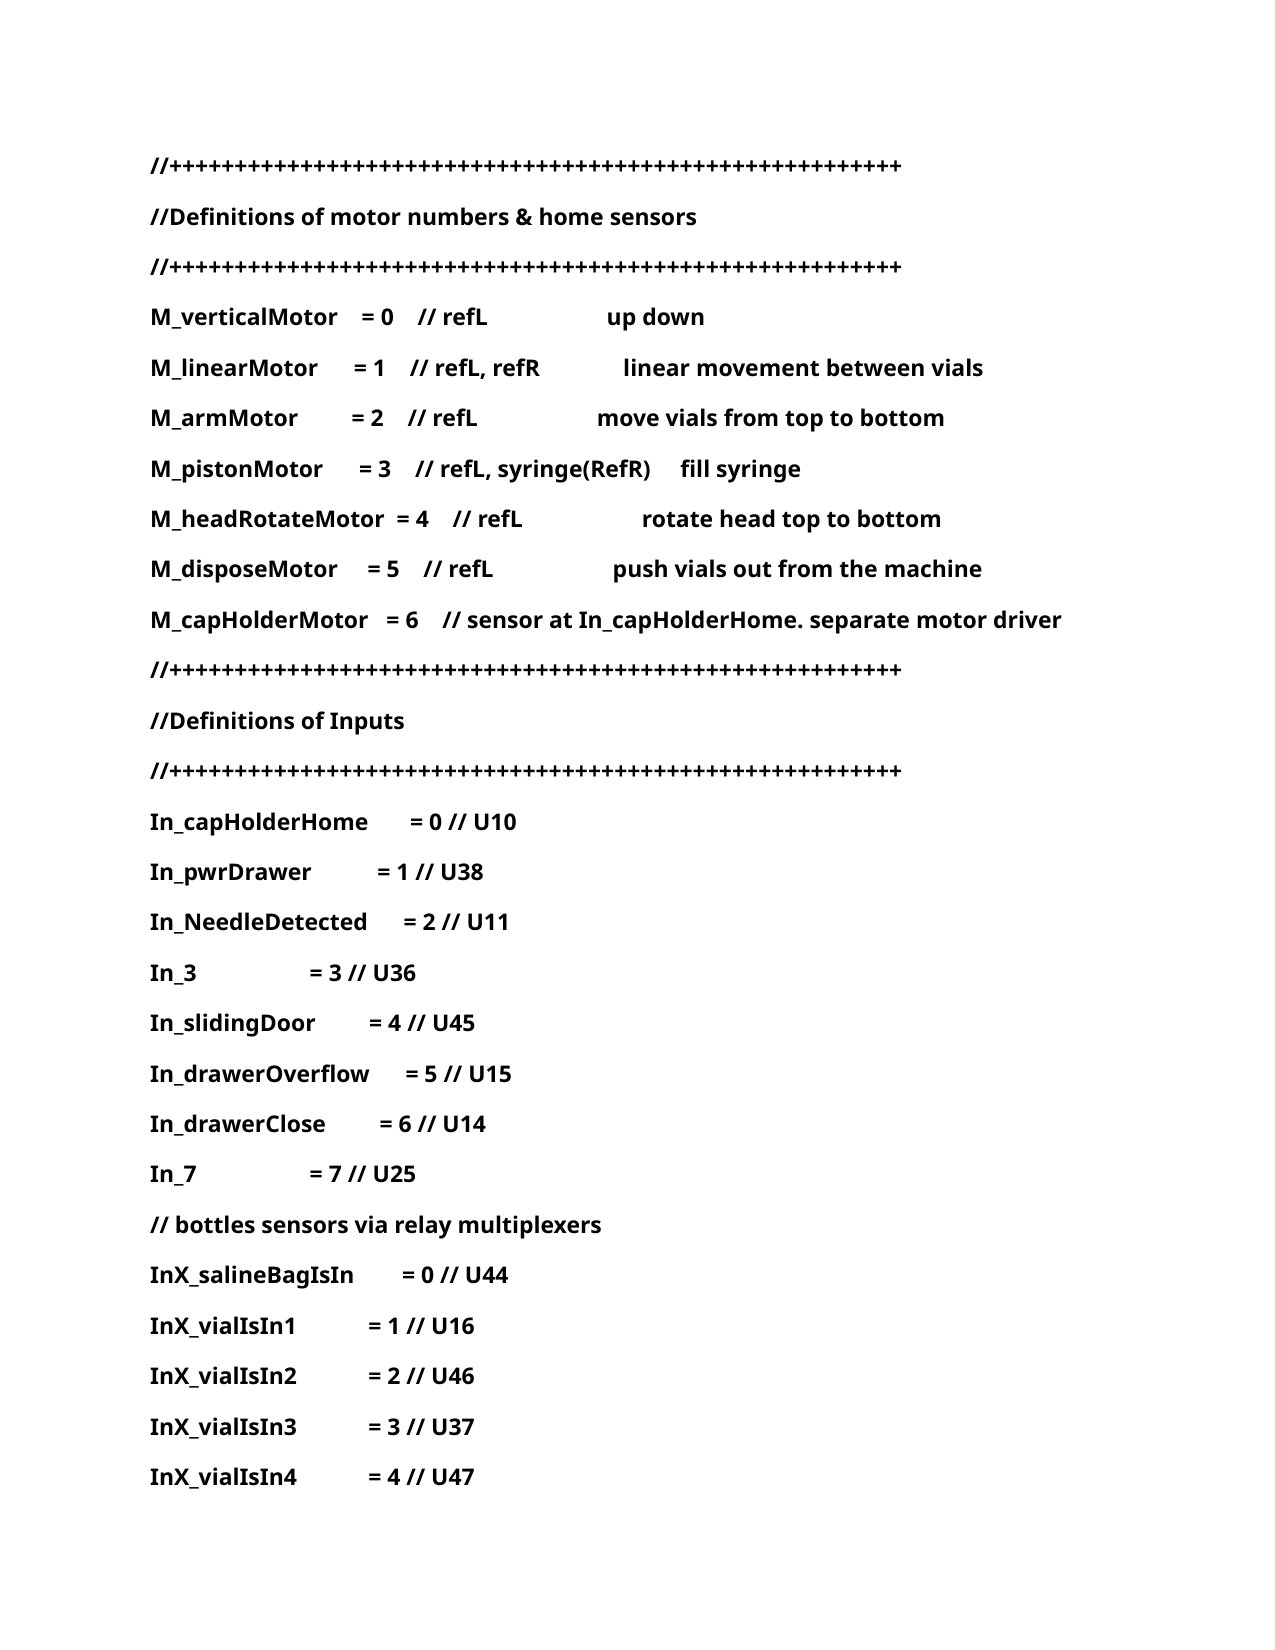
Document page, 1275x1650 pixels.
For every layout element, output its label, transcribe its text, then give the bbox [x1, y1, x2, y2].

text InX_salineBagIsIn = 0 // U44 [150, 1259, 1125, 1290]
text M_armMotor = 2 // refL move vials from top to bottom [150, 402, 1125, 433]
text In_drawerOverflow = 5 // U15 [150, 1057, 1125, 1089]
text M_linearMotor = 1 // refL, refR linear movement between vials [150, 352, 1125, 383]
text M_verticalMotor = 0 // refL up down [150, 301, 1125, 332]
text InX_vialIsIn4 = 4 // U47 [150, 1461, 1125, 1492]
text //++++++++++++++++++++++++++++++++++++++++++++++++++++++++ [150, 654, 1125, 685]
text M_disposeMotor = 5 // refL push vials out from the machine [150, 553, 1125, 584]
text InX_vialIsIn2 = 2 // U46 [150, 1360, 1125, 1391]
text M_capHolderMotor = 6 // sensor at In_capHolderHome. separate motor driver [150, 604, 1125, 635]
text // bottles sensors via relay multiplexers [150, 1209, 1125, 1240]
text In_7 = 7 // U25 [150, 1158, 1125, 1189]
text //Definitions of motor numbers & home sensors [150, 200, 1125, 232]
text //++++++++++++++++++++++++++++++++++++++++++++++++++++++++ [150, 150, 1125, 181]
text //++++++++++++++++++++++++++++++++++++++++++++++++++++++++ [150, 755, 1125, 786]
text In_capHolderHome = 0 // U10 [150, 805, 1125, 837]
text InX_vialIsIn1 = 1 // U16 [150, 1309, 1125, 1341]
text In_pwrDrawer = 1 // U38 [150, 856, 1125, 887]
text //++++++++++++++++++++++++++++++++++++++++++++++++++++++++ [150, 251, 1125, 282]
text In_slidingDoor = 4 // U45 [150, 1007, 1125, 1038]
text In_NeedleDetected = 2 // U11 [150, 906, 1125, 937]
text M_pistonMotor = 3 // refL, syringe(RefR) fill syringe [150, 452, 1125, 484]
text In_3 = 3 // U36 [150, 957, 1125, 988]
text InX_vialIsIn3 = 3 // U37 [150, 1410, 1125, 1442]
text M_headRotateMotor = 4 // refL rotate head top to bottom [150, 503, 1125, 534]
text In_drawerClose = 6 // U14 [150, 1108, 1125, 1139]
text //Definitions of Inputs [150, 704, 1125, 736]
